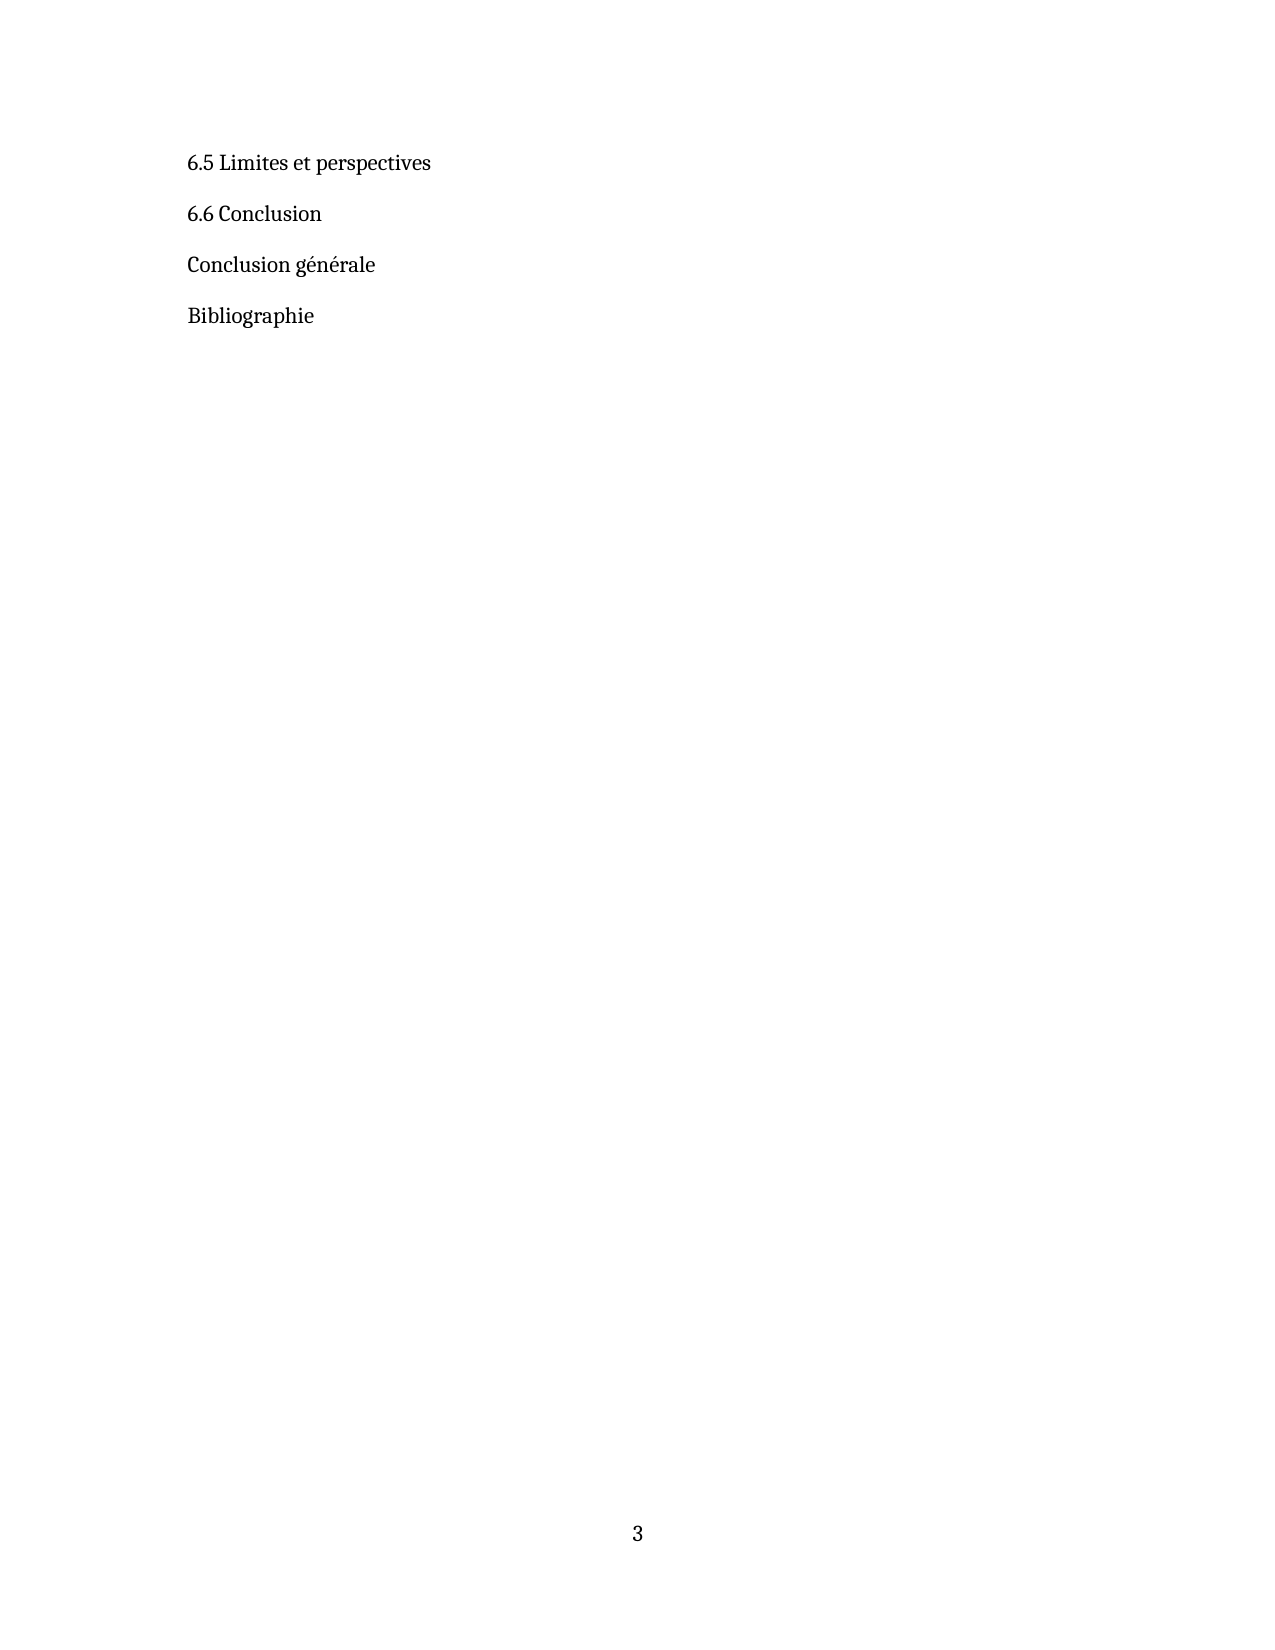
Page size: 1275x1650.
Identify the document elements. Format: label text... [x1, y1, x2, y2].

text 6.6 Conclusion [187, 201, 1087, 227]
text 6.5 Limites et perspectives [187, 150, 1087, 176]
text Bibliographie [187, 303, 1087, 329]
text Conclusion générale [187, 252, 1087, 278]
